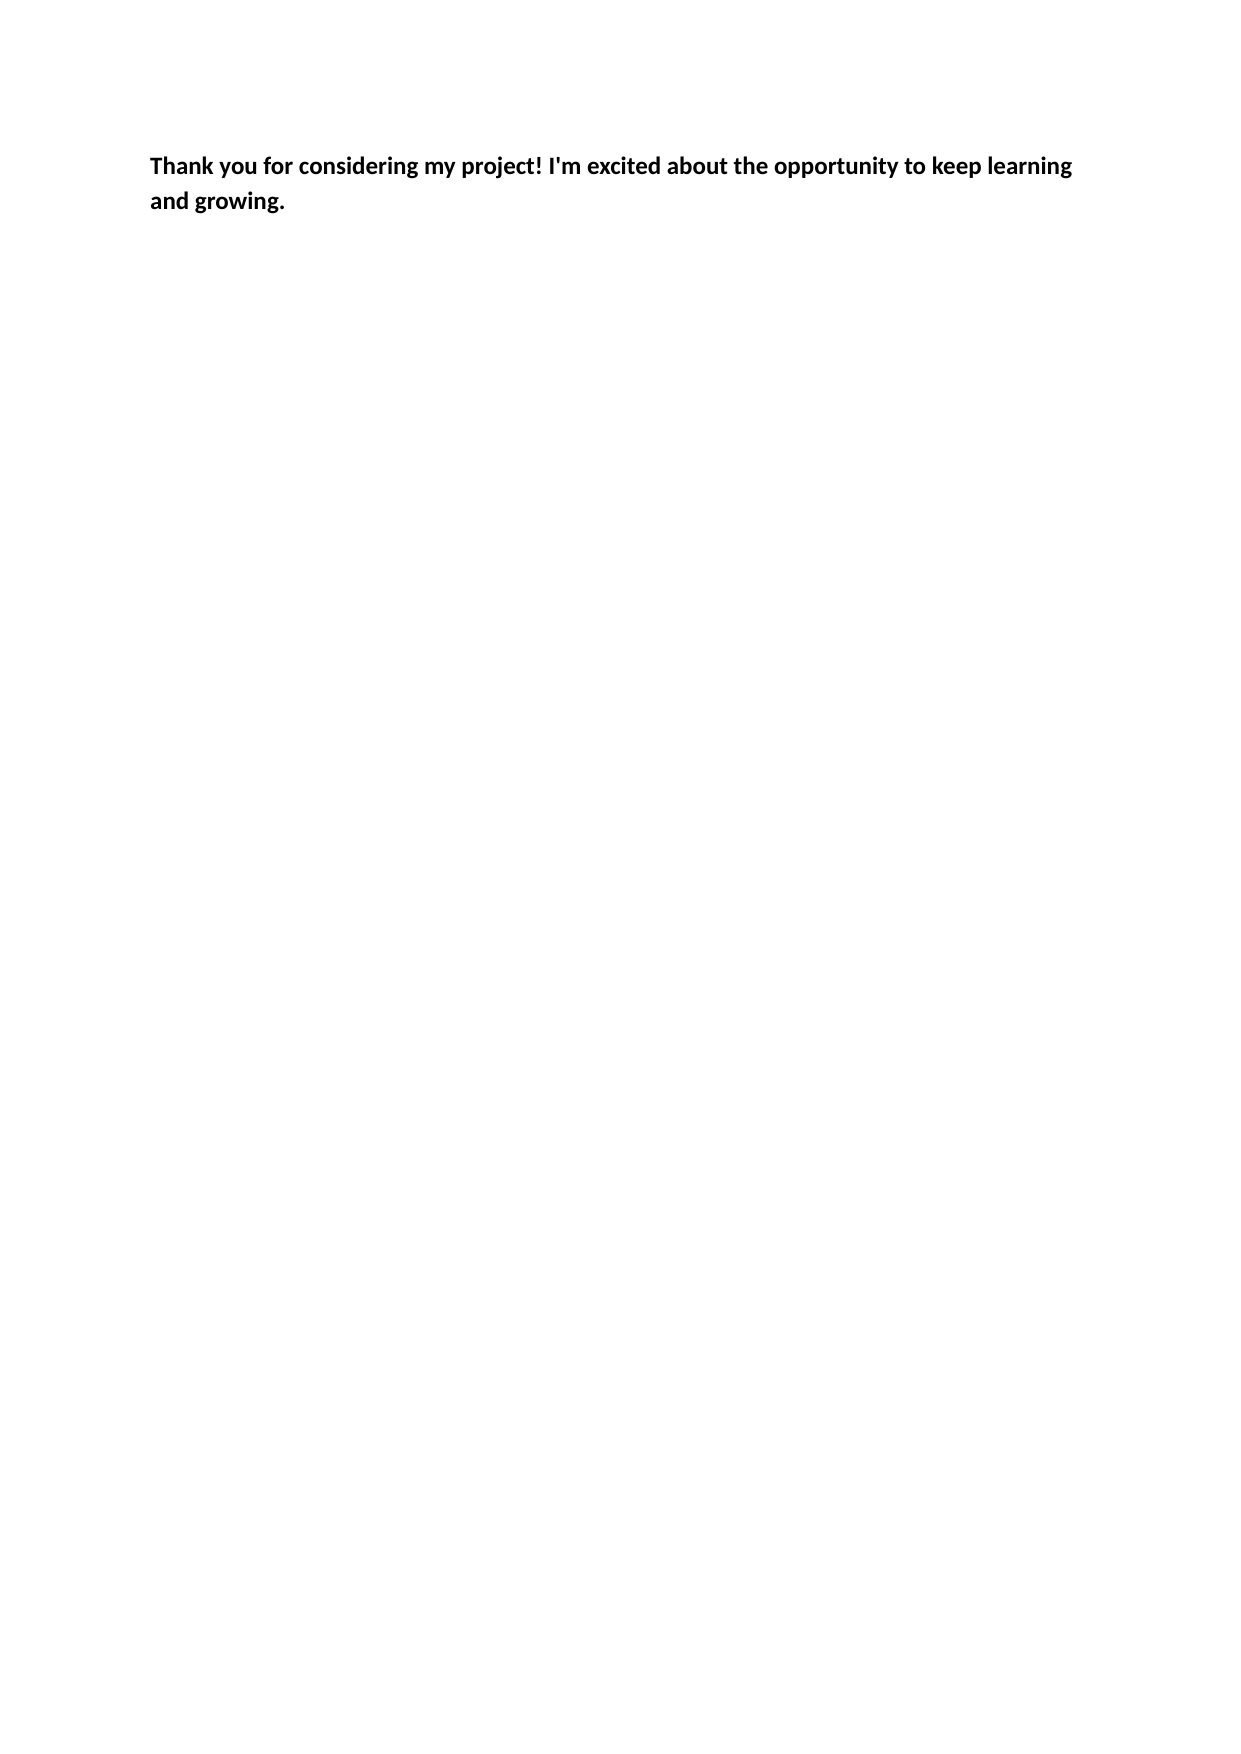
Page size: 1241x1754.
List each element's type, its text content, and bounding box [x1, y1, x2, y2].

text Thank you for considering my project! I'm excited about the opportunity to keep learning and growing. [150, 150, 1090, 216]
